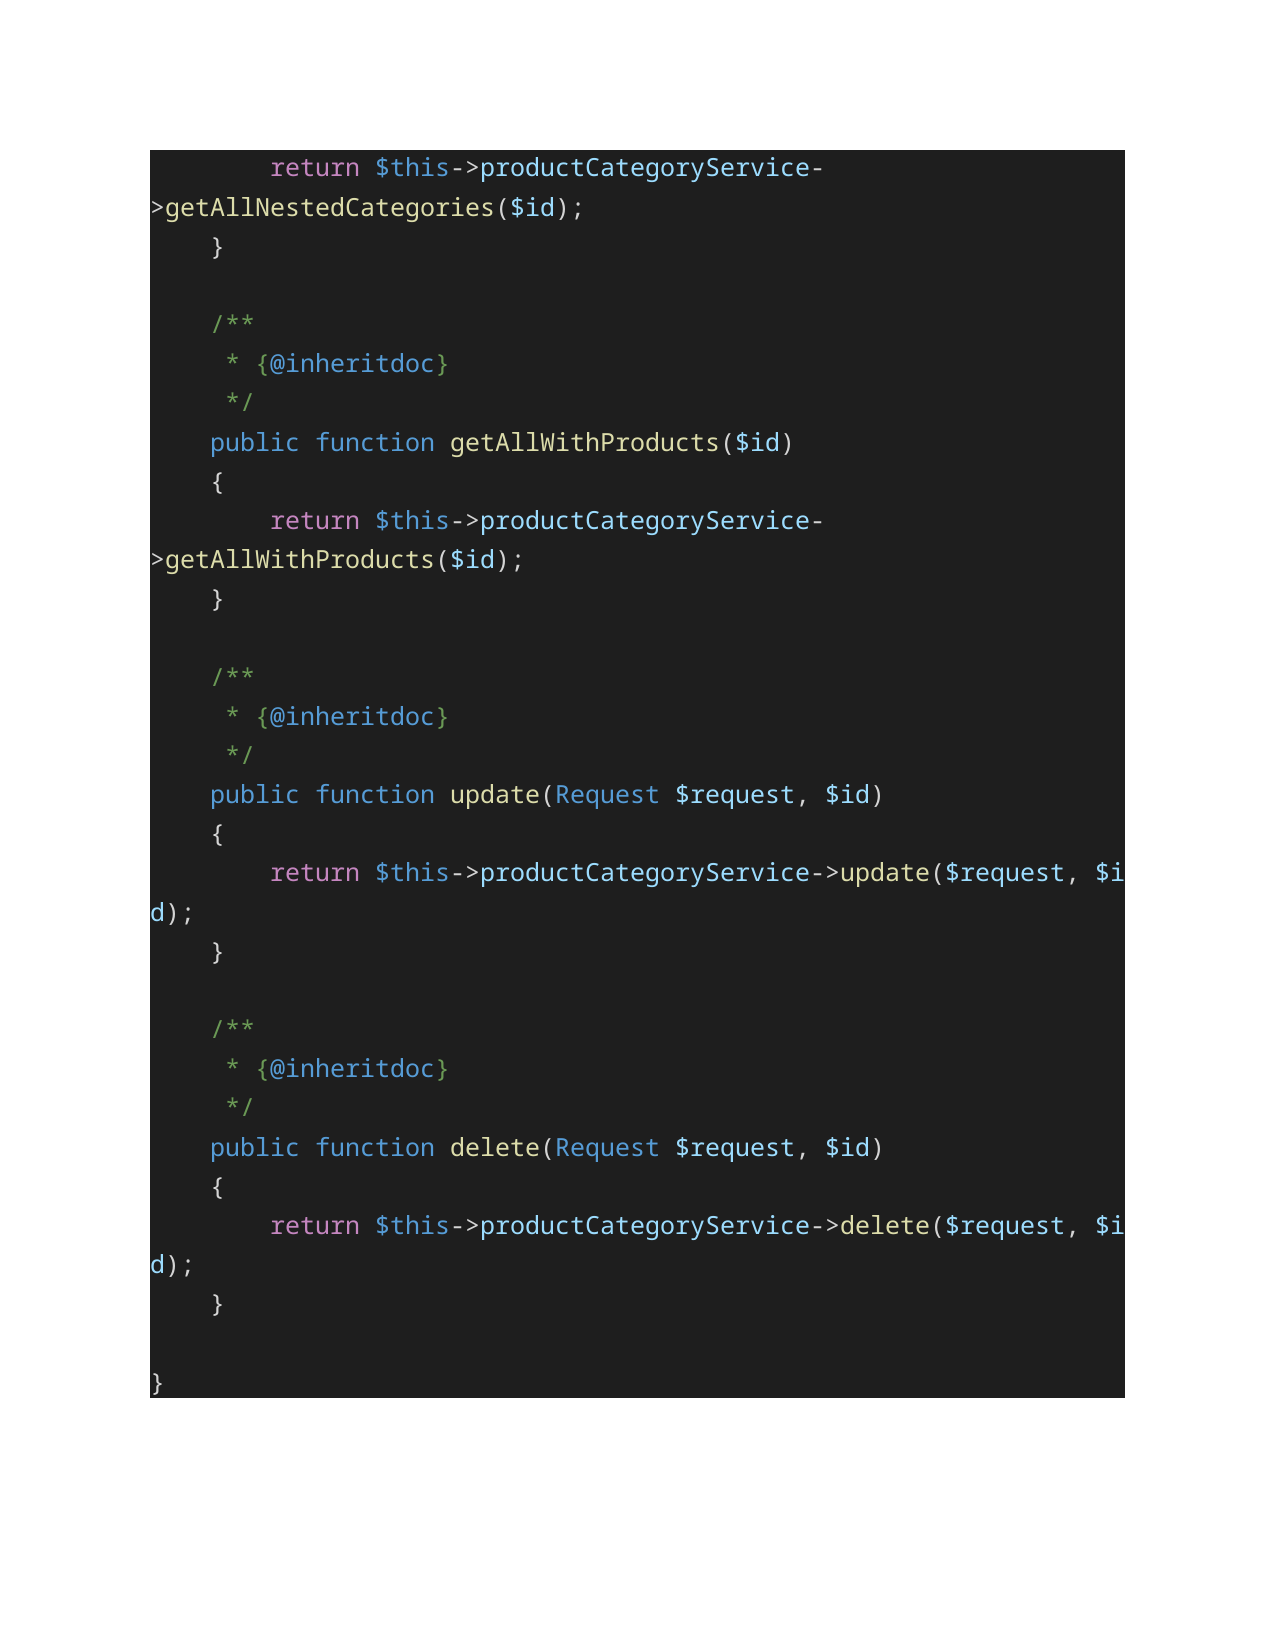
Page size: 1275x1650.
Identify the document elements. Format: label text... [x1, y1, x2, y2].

text public function delete(Request $request, $id) [150, 1129, 1125, 1163]
text public function getAllWithProducts($id) [150, 424, 1125, 458]
text * {@inheritdoc} [150, 1051, 1125, 1085]
text { [150, 816, 1125, 850]
text */ [150, 1090, 1125, 1124]
text } [150, 1364, 1125, 1398]
text /** [150, 1012, 1125, 1046]
text /** [150, 659, 1125, 693]
text { [150, 1168, 1125, 1202]
text } [150, 1286, 1125, 1320]
text public function update(Request $request, $id) [150, 777, 1125, 811]
text /** [150, 307, 1125, 341]
text } [150, 581, 1125, 615]
text } [150, 228, 1125, 262]
text */ [150, 737, 1125, 772]
text { [150, 463, 1125, 497]
text return $this->productCategoryService->getAllWithProducts($id); [150, 502, 1125, 576]
text return $this->productCategoryService->update($request, $id); [150, 855, 1125, 928]
text */ [150, 385, 1125, 419]
text return $this->productCategoryService->getAllNestedCategories($id); [150, 150, 1125, 223]
text return $this->productCategoryService->delete($request, $id); [150, 1207, 1125, 1281]
text * {@inheritdoc} [150, 698, 1125, 732]
text * {@inheritdoc} [150, 346, 1125, 380]
text } [150, 933, 1125, 967]
